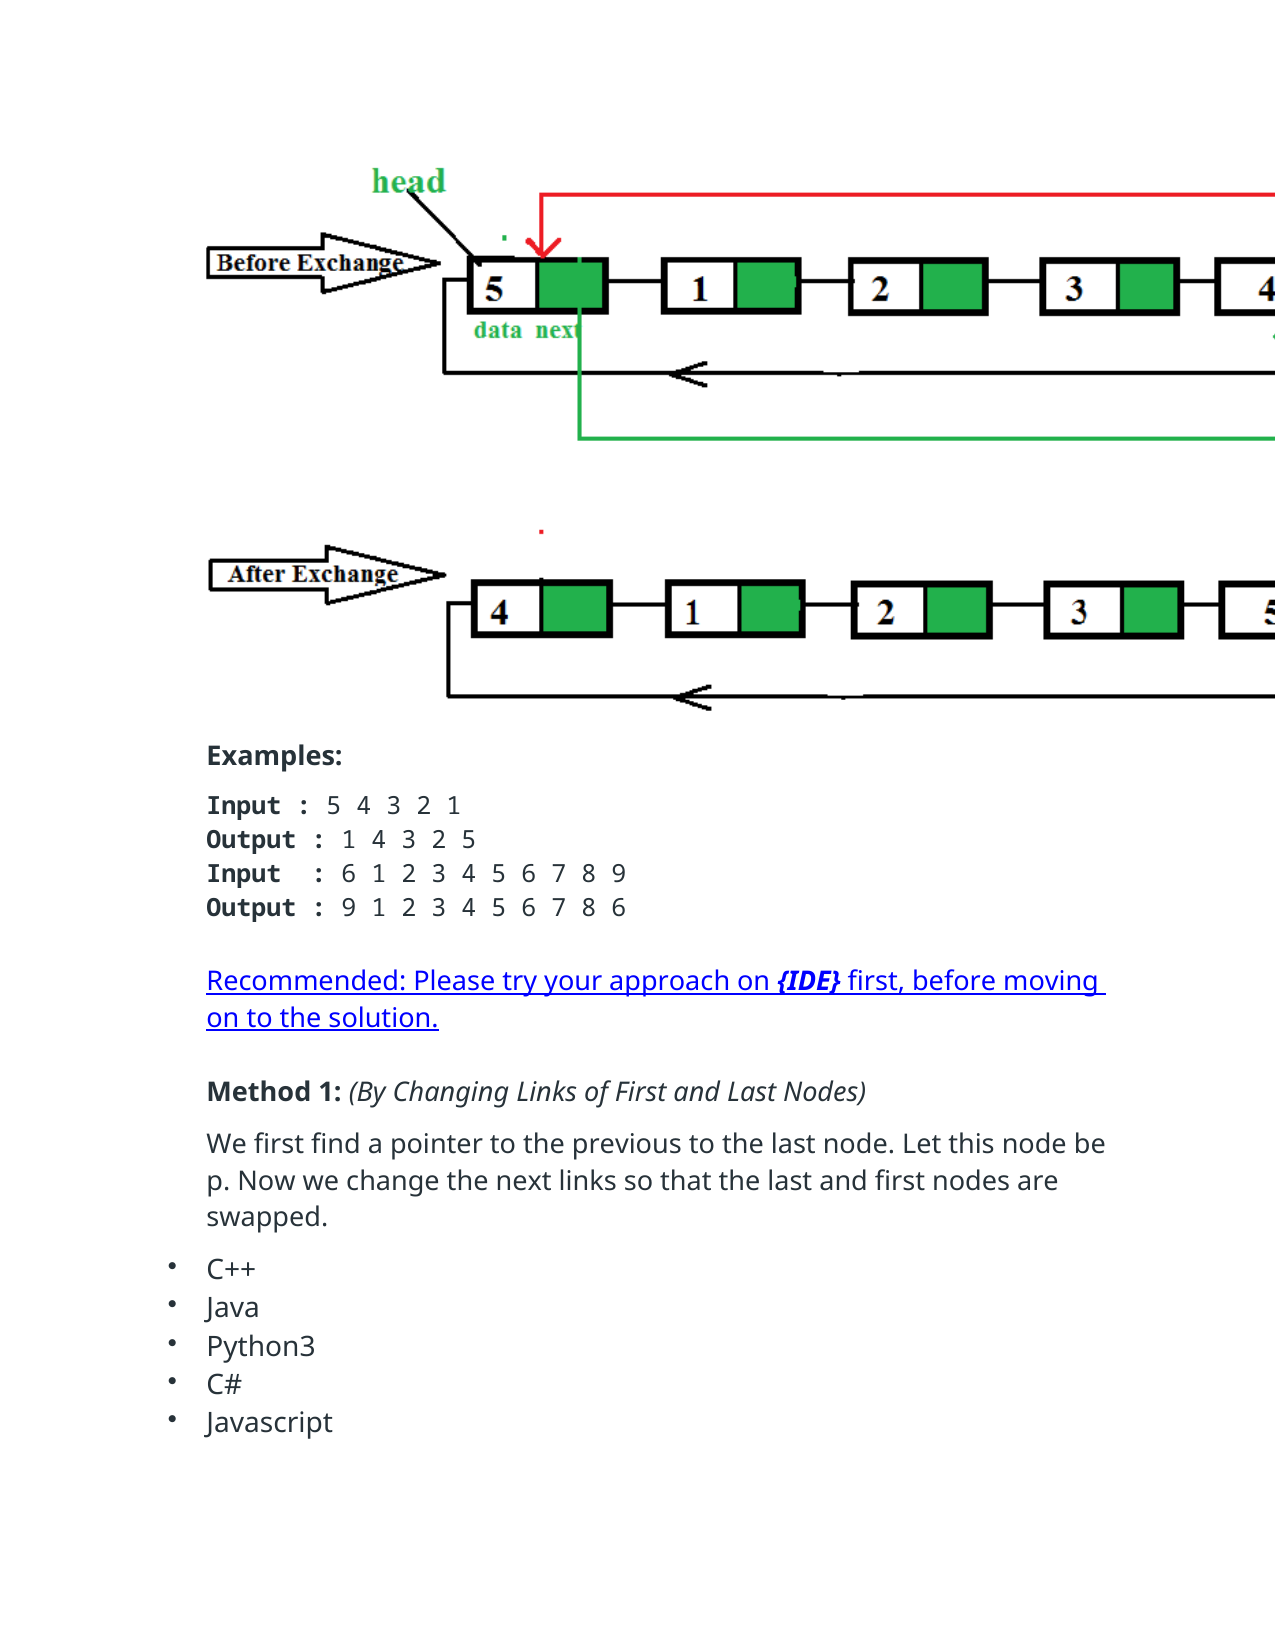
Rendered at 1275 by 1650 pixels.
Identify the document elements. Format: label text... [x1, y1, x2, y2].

text Input : 5 4 3 2 1 Output : 1 4 3 2 5 [206, 788, 1125, 856]
list Java [169, 1288, 1125, 1326]
list C# [169, 1364, 1125, 1403]
text We first find a pointer to the previous to the last node. Let this node be p. Now we change the next links so that the last and first nodes are swapped. [206, 1124, 1125, 1235]
text Recommended: Please try your approach on {IDE} first, before moving on to the solution. [206, 961, 1125, 1035]
list Python3 [169, 1326, 1125, 1364]
text Method 1: (By Changing Links of First and Last Nodes) [206, 1073, 1125, 1109]
list C++ [169, 1249, 1125, 1288]
text Input : 6 1 2 3 4 5 6 7 8 9 Output : 9 1 2 3 4 5 6 7 8 6 [206, 856, 1125, 924]
picture [206, 150, 1275, 737]
text Examples: [206, 737, 1125, 773]
list Javascript [169, 1403, 1125, 1441]
